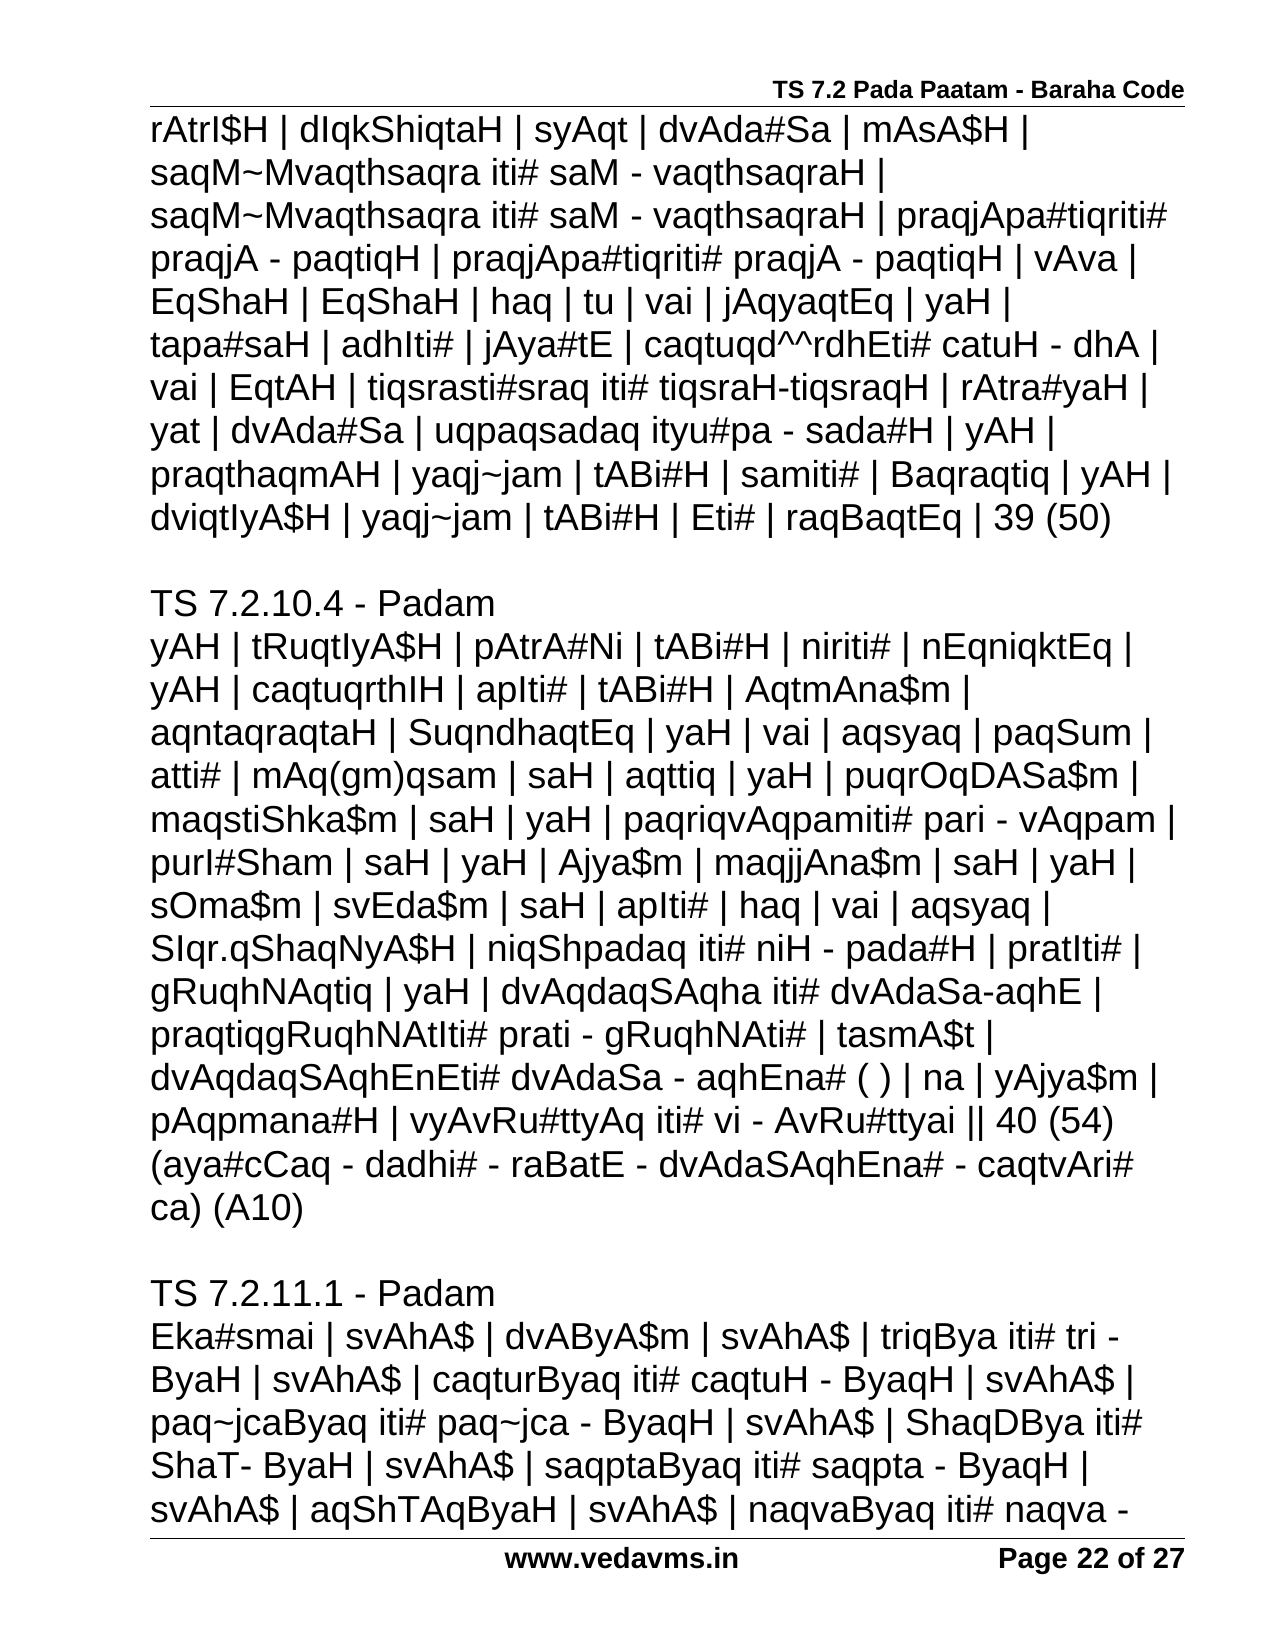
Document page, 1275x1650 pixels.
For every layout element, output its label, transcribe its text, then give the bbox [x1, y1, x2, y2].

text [150, 107, 1185, 538]
text yAH | tRuqtIyA$H | pAtrA#Ni | tABi#H | niriti# | nEqniqktEq | yAH | caqtuqrthIH | apIti# | tABi#H | AqtmAna$m | aqntaqraqtaH | SuqndhaqtEq | yaH | vai | aqsyaq | paqSum | atti# | mAq(gm)qsam | saH | aqttiq | yaH | puqrOqDASa$m | maqstiShka$m | saH | yaH | paqriqvAqpamiti# pari - vAqpam | purI#Sham | saH | yaH | Ajya$m | maqjjAna$m | saH | yaH | sOma$m | svEda$m | saH | apIti# | haq | vai | aqsyaq | SIqr.qShaqNyA$H | niqShpadaq iti# niH - pada#H | pratIti# | gRuqhNAqtiq | yaH | dvAqdaqSAqha iti# dvAdaSa-aqhE | praqtiqgRuqhNAtIti# prati - gRuqhNAti# | tasmA$t | dvAqdaqSAqhEnEti# dvAdaSa - aqhEna# ( ) | na | yAjya$m | pAqpmana#H | vyAvRu#ttyAq iti# vi - AvRu#ttyai || 40 (54) [150, 624, 1185, 1142]
text TS 7.2.11.1 - Padam [150, 1271, 1185, 1314]
text (aya#cCaq - dadhi# - raBatE - dvAdaSAqhEna# - caqtvAri# ca) (A10) [150, 1142, 1185, 1228]
text TS 7.2.10.4 - Padam [150, 581, 1185, 624]
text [150, 1314, 1185, 1530]
